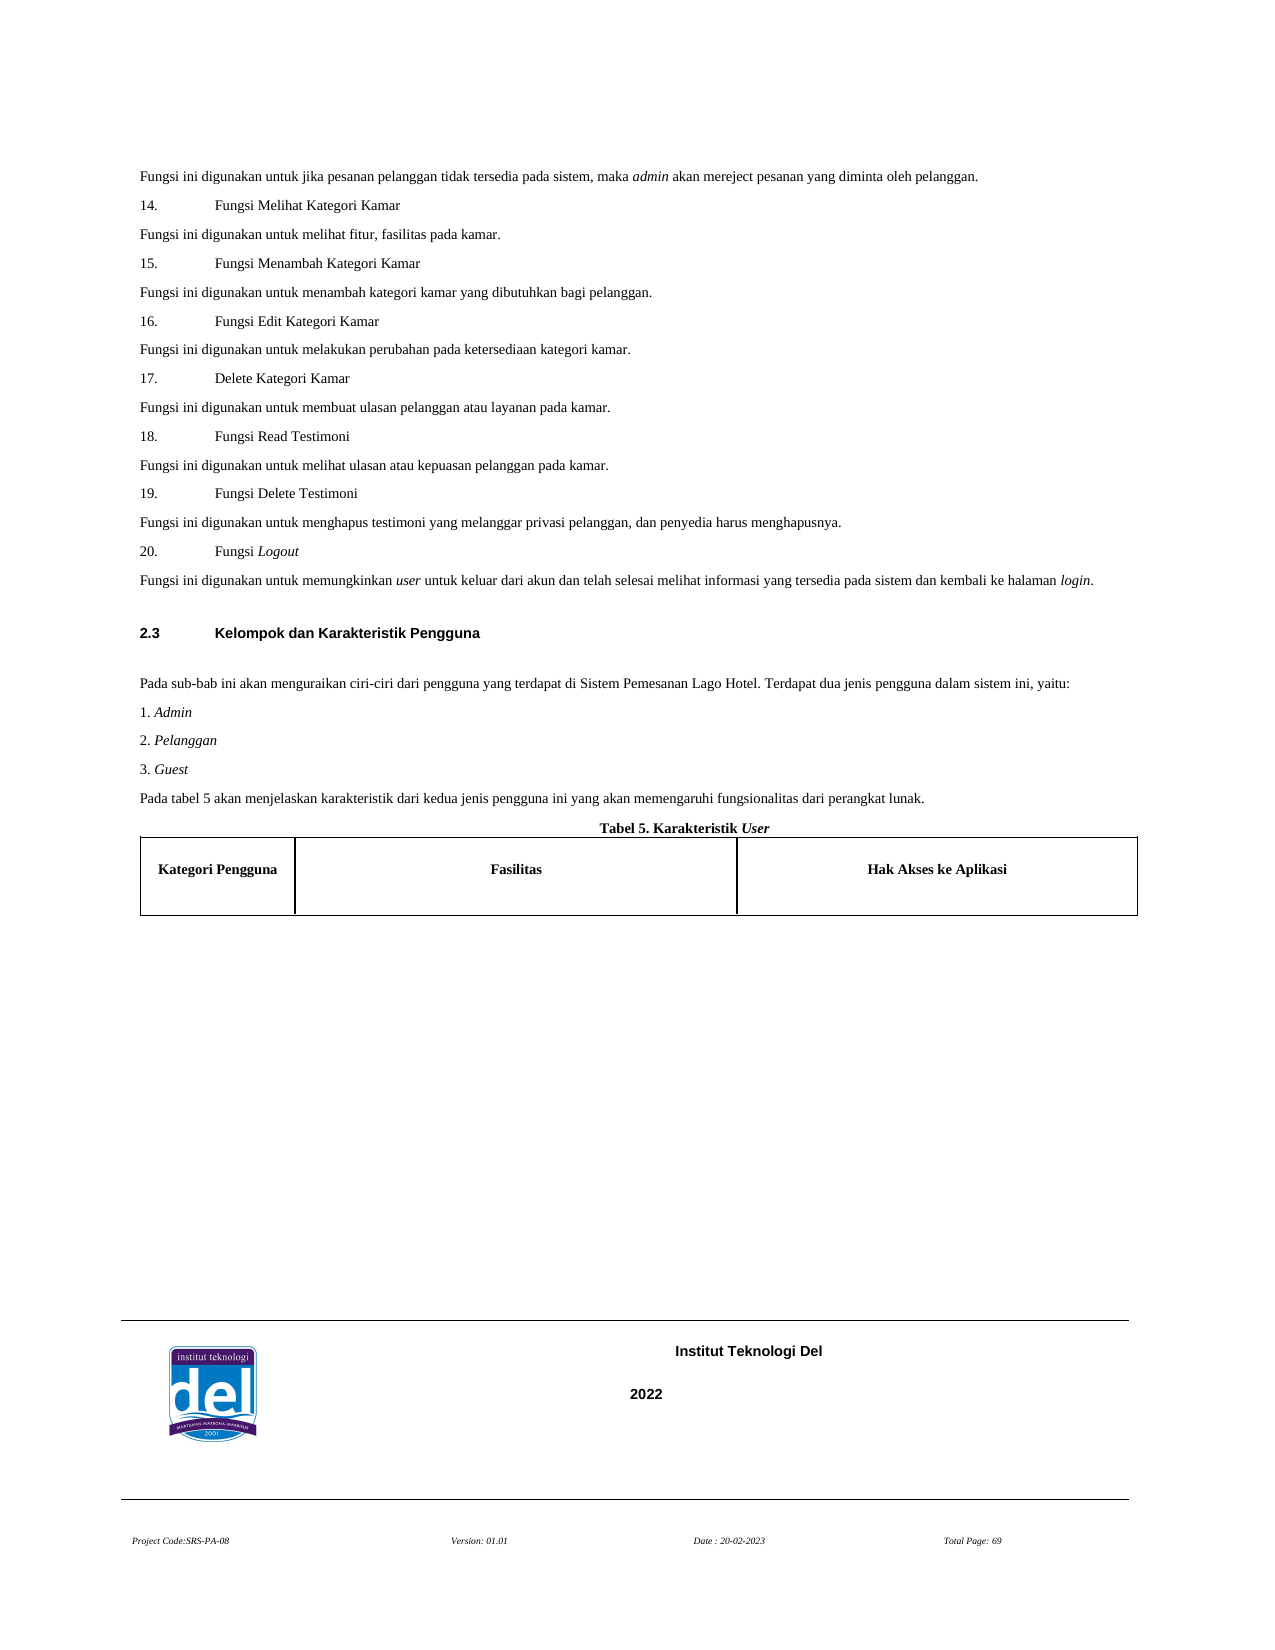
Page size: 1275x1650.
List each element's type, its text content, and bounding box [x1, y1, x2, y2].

text Fungsi ini digunakan untuk menambah kategori kamar yang dibutuhkan bagi pelanggan. [139, 271, 1231, 300]
subtitle 2.3 Kelompok dan Karakteristik Pengguna [139, 613, 1231, 642]
text 1. Admin [139, 691, 1231, 720]
text 14. Fungsi Melihat Kategori Kamar [139, 185, 1231, 214]
text Fungsi ini digunakan untuk melihat ulasan atau kepuasan pelanggan pada kamar. [139, 444, 1231, 473]
text Fungsi ini digunakan untuk memungkinkan user untuk keluar dari akun dan telah selesai melihat informasi yang tersedia pada sistem dan kembali ke halaman login. [139, 559, 1231, 588]
text Fungsi ini digunakan untuk membuat ulasan pelanggan atau layanan pada kamar. [139, 387, 1231, 415]
text Fungsi ini digunakan untuk jika pesanan pelanggan tidak tersedia pada sistem, maka admin akan mereject pesanan yang diminta oleh pelanggan. [139, 156, 1231, 185]
text Pada tabel 5 akan menjelaskan karakteristik dari kedua jenis pengguna ini yang akan memengaruhi fungsionalitas dari perangkat lunak. [139, 778, 1231, 806]
table_header Fasilitas [296, 838, 736, 914]
text 16. Fungsi Edit Kategori Kamar [139, 300, 1231, 329]
text 3. Guest [139, 749, 1231, 778]
table_header Hak Akses ke Aplikasi [738, 838, 1137, 914]
picture [164, 1345, 259, 1442]
text Fungsi ini digunakan untuk melihat fitur, fasilitas pada kamar. [139, 214, 1231, 243]
text 20. Fungsi Logout [139, 531, 1231, 559]
text 15. Fungsi Menambah Kategori Kamar [139, 243, 1231, 271]
text 19. Fungsi Delete Testimoni [139, 473, 1231, 502]
text Pada sub-bab ini akan menguraikan ciri-ciri dari pengguna yang terdapat di Sistem Pemesanan Lago Hotel. Terdapat dua jenis pengguna dalam sistem ini, yaitu: [139, 663, 1231, 691]
text 18. Fungsi Read Testimoni [139, 416, 1231, 444]
text 17. Delete Kategori Kamar [139, 358, 1231, 387]
text Fungsi ini digunakan untuk menghapus testimoni yang melanggar privasi pelanggan, dan penyedia harus menghapusnya. [139, 502, 1231, 531]
text Fungsi ini digunakan untuk melakukan perubahan pada ketersediaan kategori kamar. [139, 329, 1231, 358]
text 2. Pelanggan [139, 720, 1231, 749]
text Tabel 5. Karakteristik User [139, 808, 1231, 836]
table_header Kategori Pengguna [141, 838, 294, 914]
